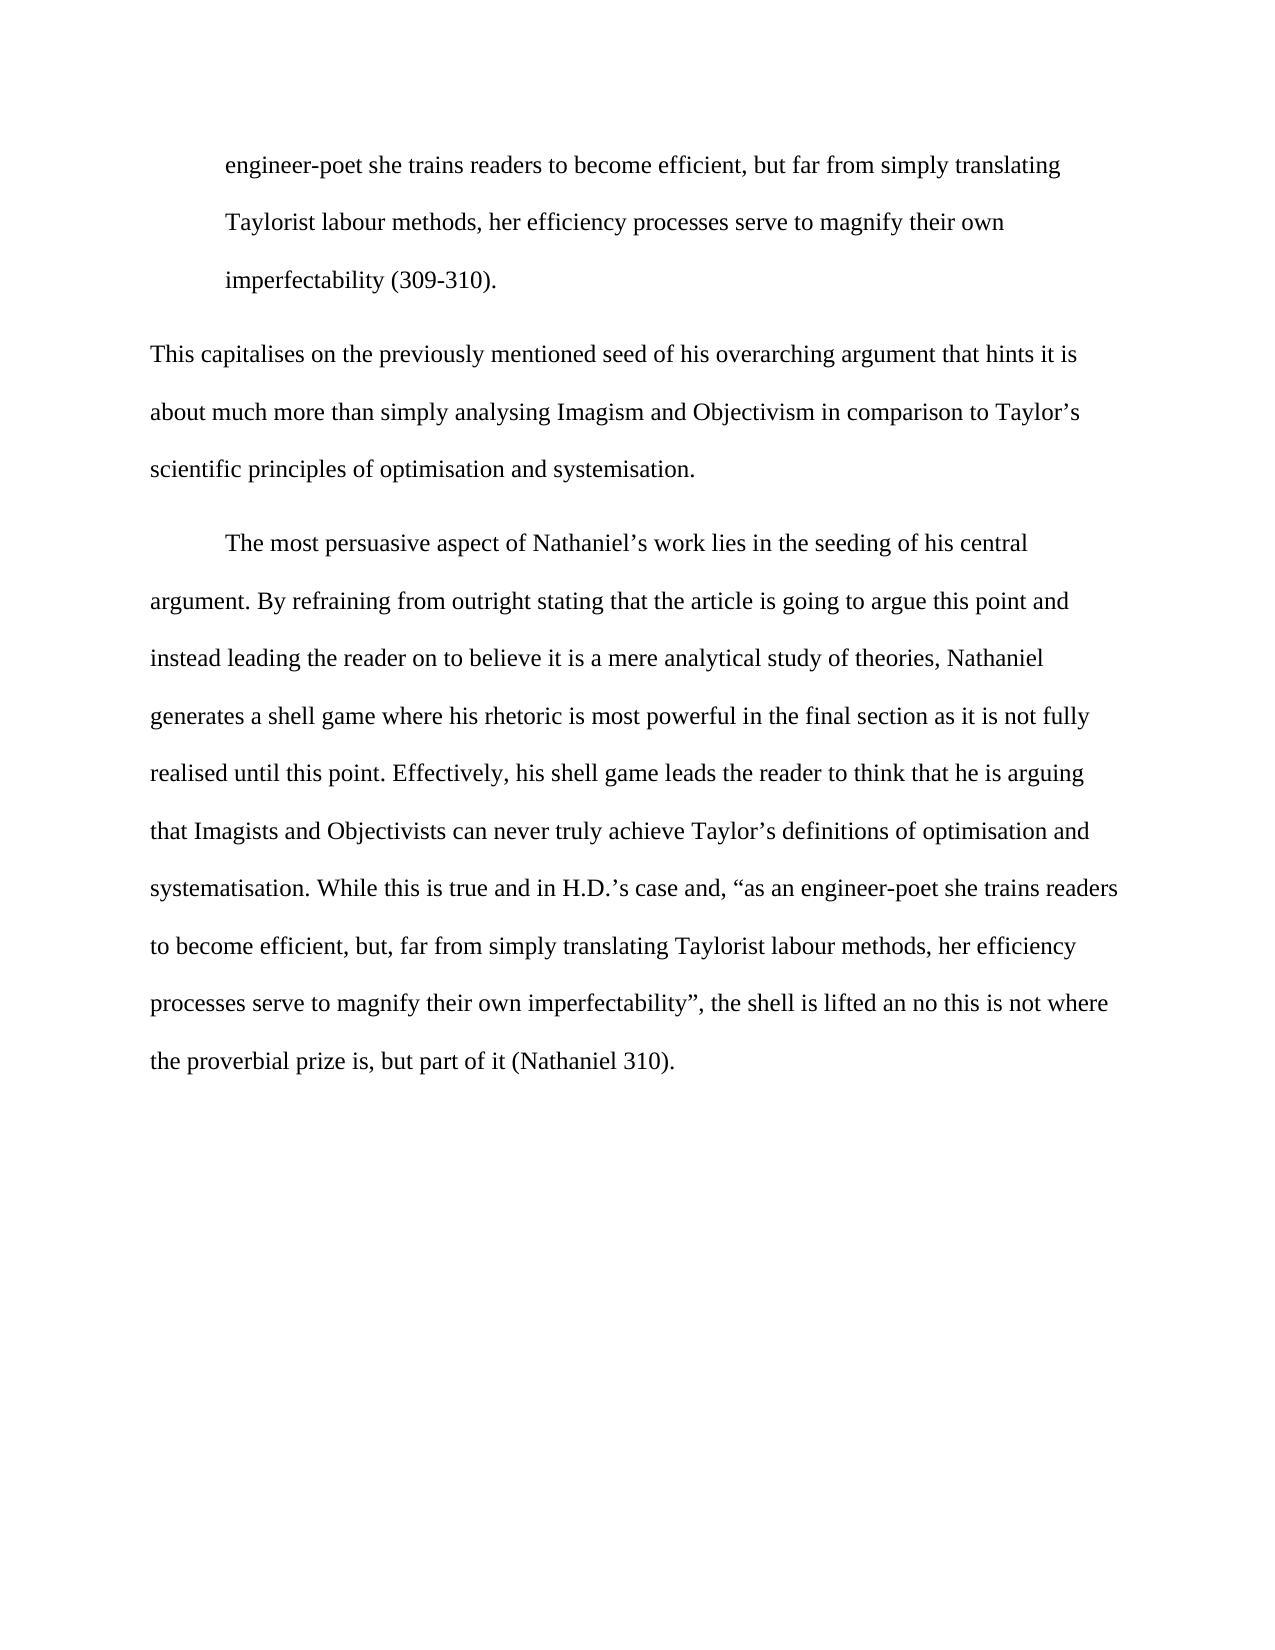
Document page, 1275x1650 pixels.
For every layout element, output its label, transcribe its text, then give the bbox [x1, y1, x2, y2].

text The most persuasive aspect of Nathaniel’s work lies in the seeding of his central argument. By refraining from outright stating that the article is going to argue this point and instead leading the reader on to believe it is a mere analytical study of theories, Nathaniel generates a shell game where his rhetoric is most powerful in the final section as it is not fully realised until this point. Effectively, his shell game leads the reader to think that he is arguing that Imagists and Objectivists can never truly achieve Taylor’s definitions of optimisation and systematisation. While this is true and in H.D.’s case and, “as an engineer-poet she trains readers to become efficient, but, far from simply translating Taylorist labour methods, her efficiency processes serve to magnify their own imperfectability”, the shell is lifted an no this is not where the proverbial prize is, but part of it (Nathaniel 310). [150, 528, 1125, 1074]
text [225, 150, 1125, 294]
text This capitalises on the previously mentioned seed of his overarching argument that hints it is about much more than simply analysing Imagism and Objectivism in comparison to Taylor’s scientific principles of optimisation and systemisation. [150, 339, 1125, 483]
